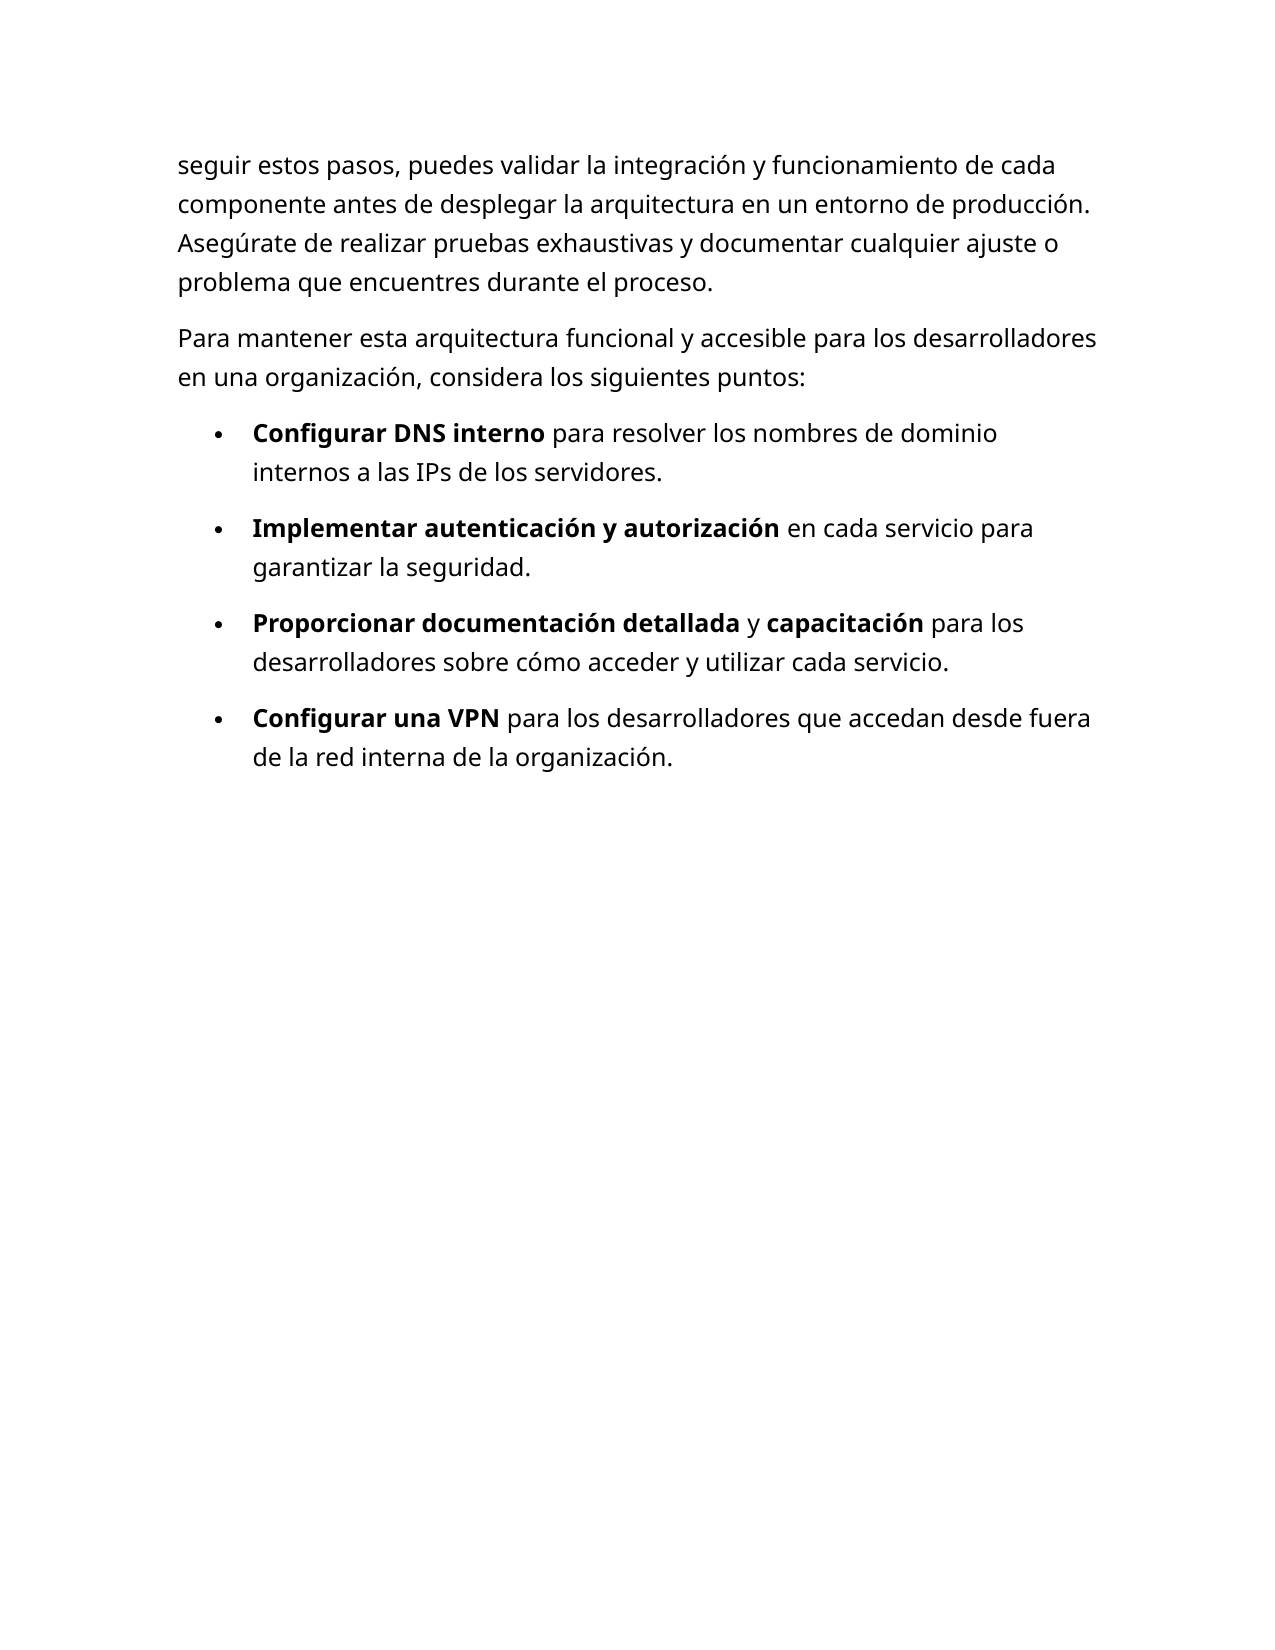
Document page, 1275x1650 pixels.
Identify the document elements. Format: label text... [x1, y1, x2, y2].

list Implementar autenticación y autorización en cada servicio para garantizar la seguridad. [215, 511, 1098, 584]
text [177, 148, 1098, 299]
list Proporcionar documentación detallada y capacitación para los desarrolladores sobre cómo acceder y utilizar cada servicio. [215, 606, 1098, 679]
list Configurar DNS interno para resolver los nombres de dominio internos a las IPs de los servidores. [215, 416, 1098, 489]
list Configurar una VPN para los desarrolladores que accedan desde fuera de la red interna de la organización. [215, 701, 1098, 774]
text Para mantener esta arquitectura funcional y accesible para los desarrolladores en una organización, considera los siguientes puntos: [177, 321, 1098, 394]
